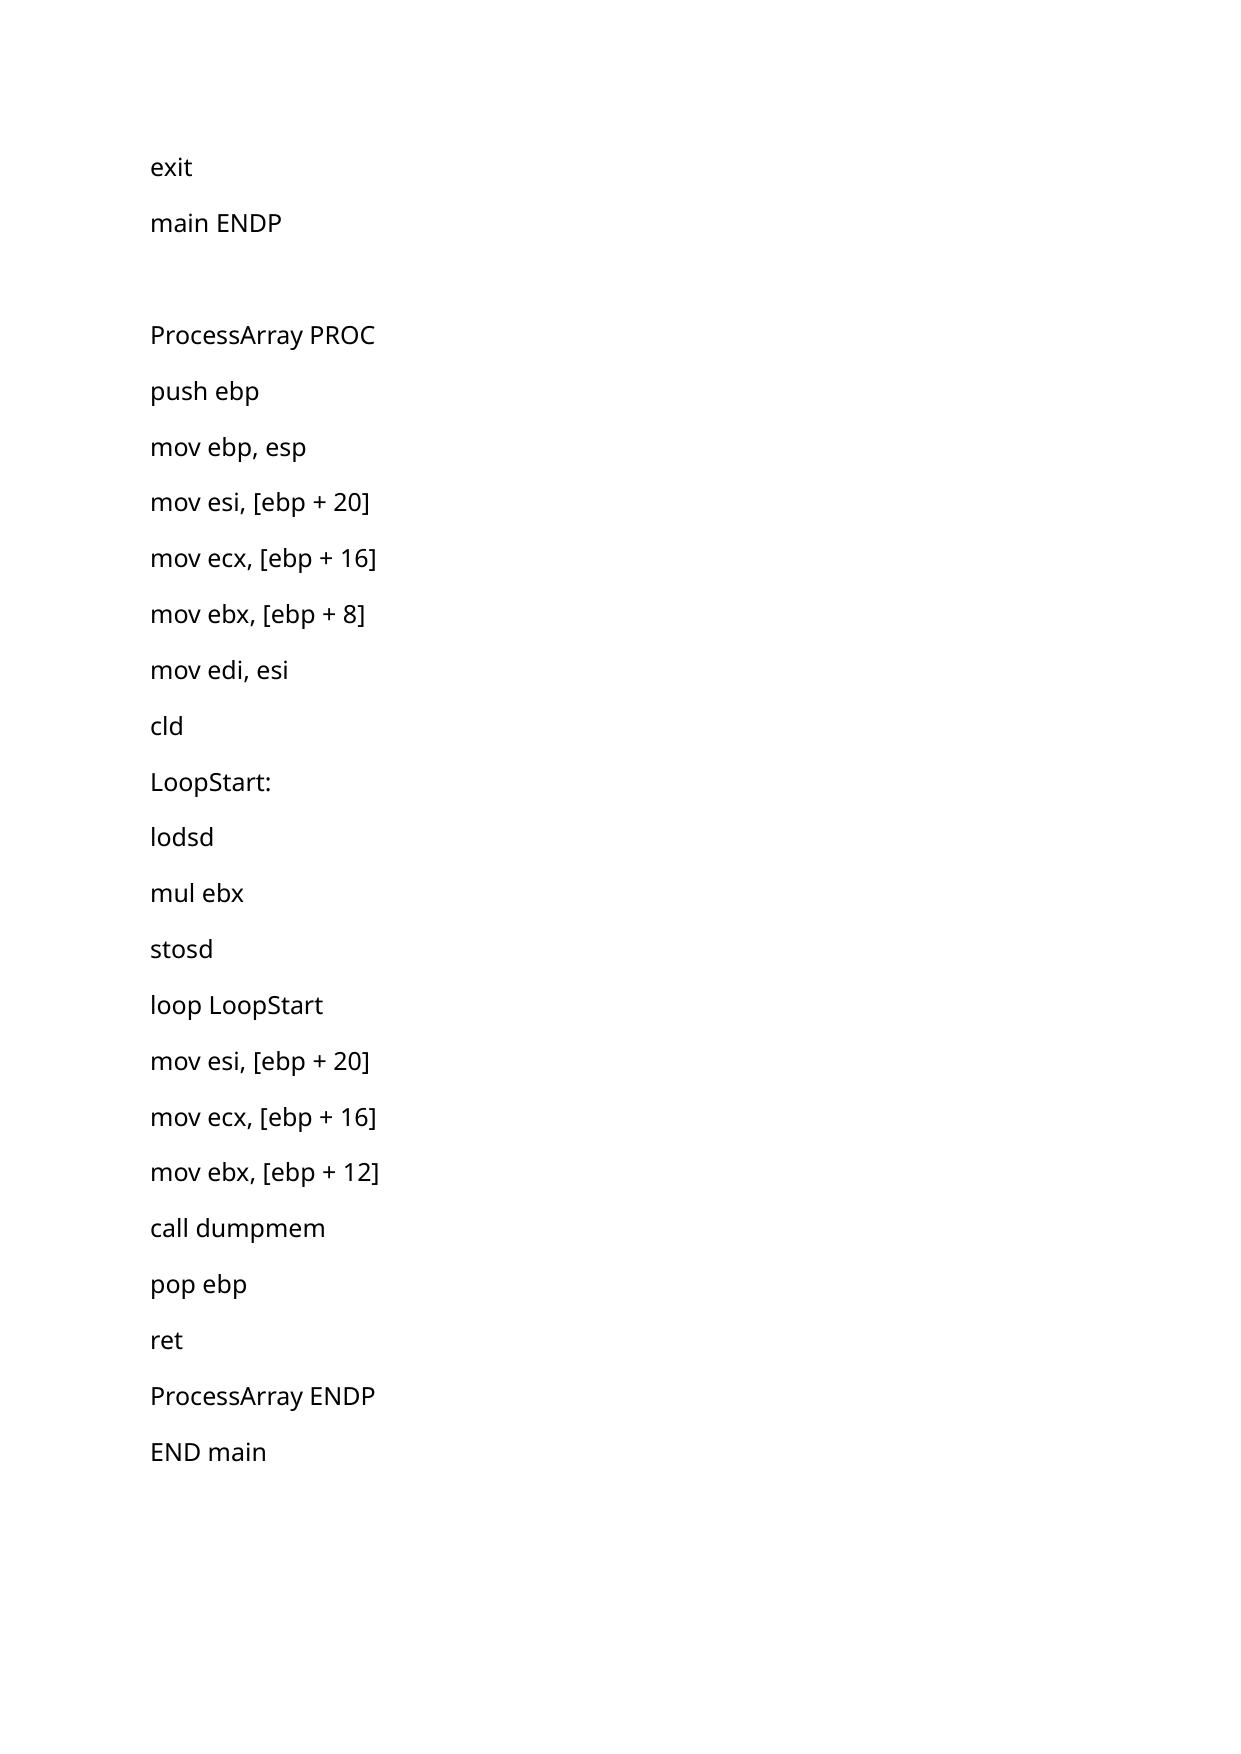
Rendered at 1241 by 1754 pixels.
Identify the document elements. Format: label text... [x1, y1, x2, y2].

text pop ebp [150, 1267, 1090, 1301]
text ProcessArray ENDP [150, 1378, 1090, 1412]
text LoopStart: [150, 764, 1090, 798]
text mov ebp, esp [150, 429, 1090, 463]
text mov esi, [ebp + 20] [150, 1043, 1090, 1077]
text mov esi, [ebp + 20] [150, 485, 1090, 519]
text mov ecx, [ebp + 16] [150, 1099, 1090, 1133]
text exit [150, 150, 1090, 184]
text mov ecx, [ebp + 16] [150, 541, 1090, 575]
text mov edi, esi [150, 652, 1090, 687]
text lodsd [150, 820, 1090, 854]
text main ENDP [150, 206, 1090, 240]
text mov ebx, [ebp + 8] [150, 597, 1090, 631]
text mov ebx, [ebp + 12] [150, 1155, 1090, 1189]
text cld [150, 708, 1090, 742]
text stosd [150, 932, 1090, 966]
text loop LoopStart [150, 987, 1090, 1022]
text ProcessArray PROC [150, 317, 1090, 352]
text push ebp [150, 373, 1090, 407]
text END main [150, 1434, 1090, 1468]
text mul ebx [150, 876, 1090, 910]
text call dumpmem [150, 1211, 1090, 1245]
text ret [150, 1322, 1090, 1357]
